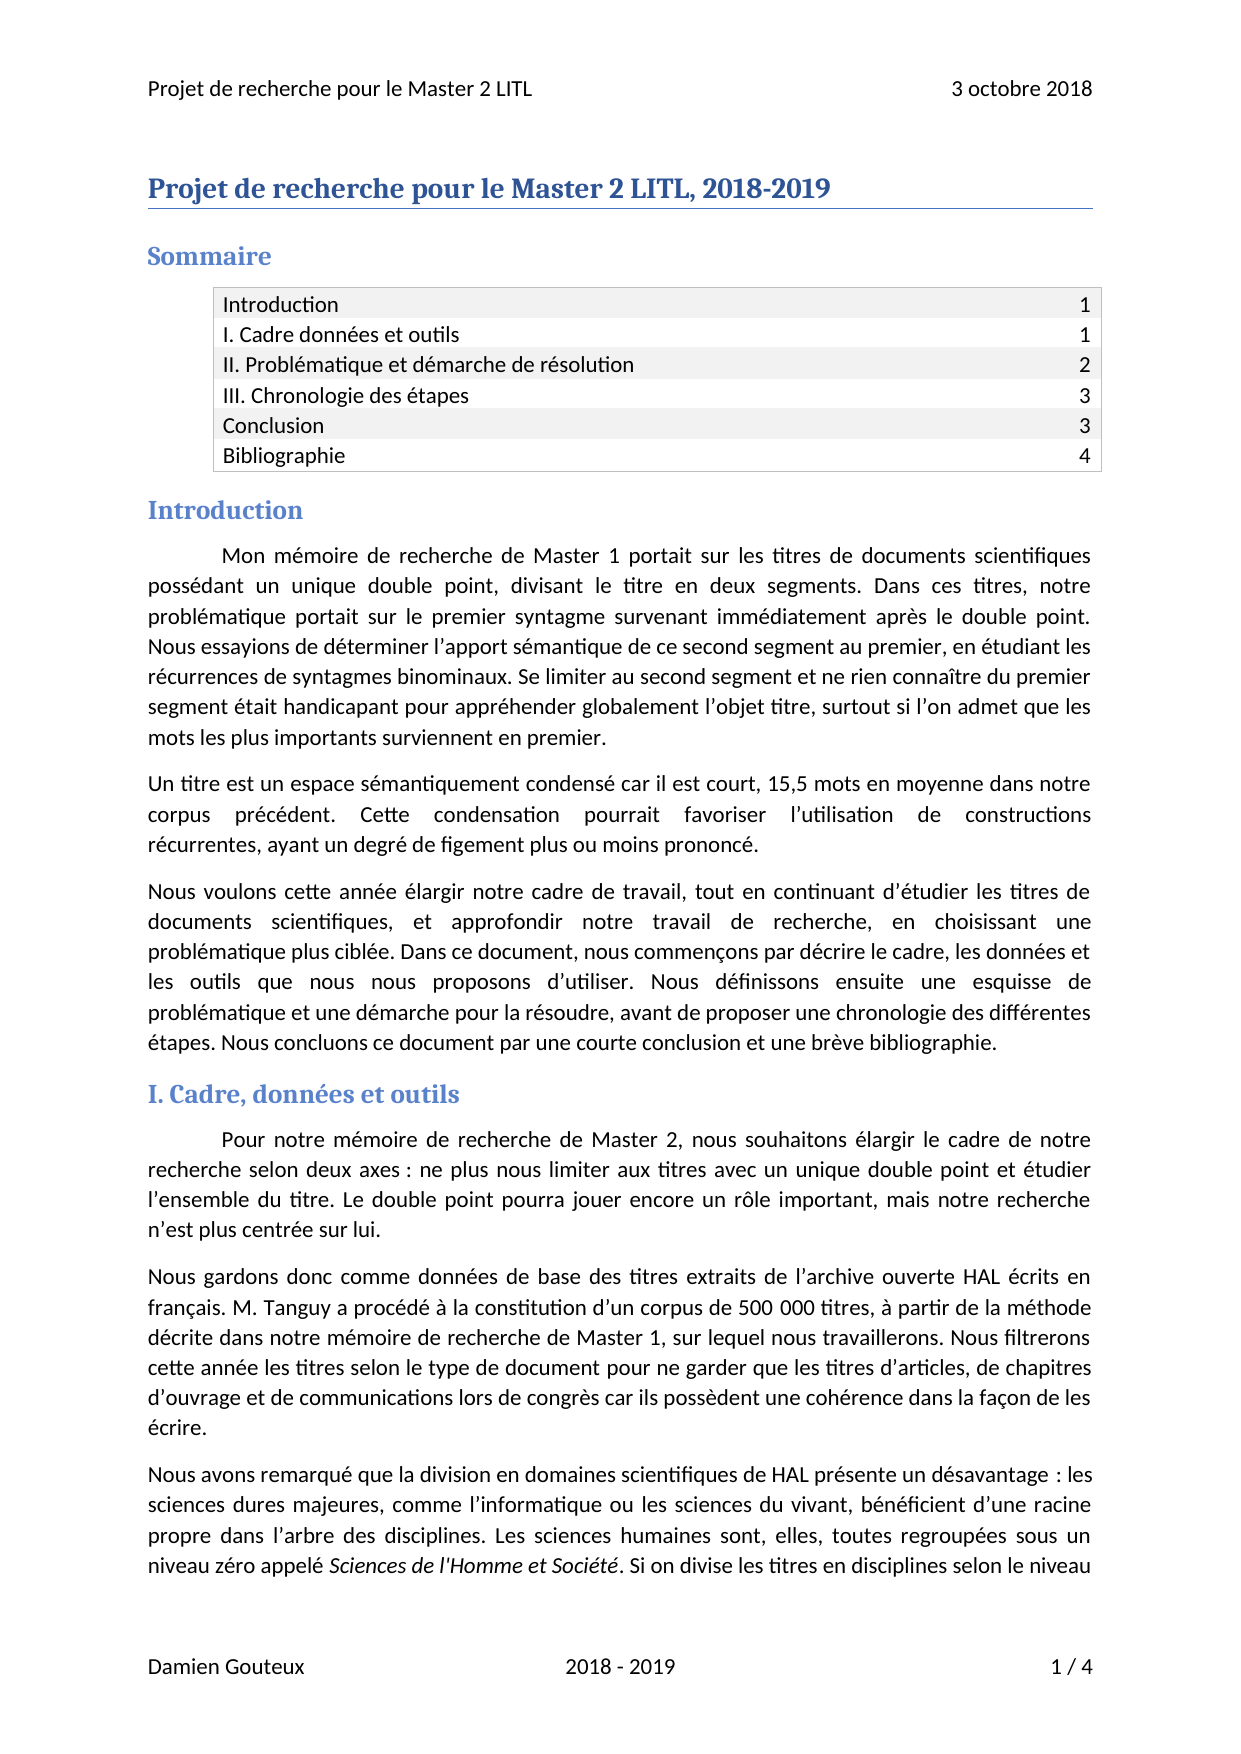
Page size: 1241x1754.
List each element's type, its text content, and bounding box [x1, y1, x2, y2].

list Bibliographie 4 [214, 438, 1101, 471]
text Mon mémoire de recherche de Master 1 portait sur les titres de documents scientifiques possédant un unique double point, divisant le titre en deux segments. Dans ces titres, notre problématique portait sur le premier syntagme survenant immédiatement après le double point. Nous essayions de déterminer l’apport sémantique de ce second segment au premier, en étudiant les récurrences de syntagmes binominaux. Se limiter au second segment et ne rien connaître du premier segment était handicapant pour appréhender globalement l’objet titre, surtout si l’on admet que les mots les plus importants surviennent en premier. [148, 541, 1093, 751]
text Nous gardons donc comme données de base des titres extraits de l’archive ouverte HAL écrits en français. M. Tanguy a procédé à la constitution d’un corpus de 500 000 titres, à partir de la méthode décrite dans notre mémoire de recherche de Master 1, sur lequel nous travaillerons. Nous filtrerons cette année les titres selon le type de document pour ne garder que les titres d’articles, de chapitres d’ouvrage et de communications lors de congrès car ils possèdent une cohérence dans la façon de les écrire. [148, 1262, 1093, 1442]
text Un titre est un espace sémantiquement condensé car il est court, 15,5 mots en moyenne dans notre corpus précédent. Cette condensation pourrait favoriser l’utilisation de constructions récurrentes, ayant un degré de figement plus ou moins prononcé. [148, 769, 1093, 858]
subtitle Projet de recherche pour le Master 2 LITL, 2018-2019 [148, 173, 1093, 208]
subtitle I. Cadre, données et outils [148, 1079, 1093, 1110]
subtitle Sommaire [148, 241, 1093, 272]
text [148, 1460, 1093, 1579]
list III. Chronologie des étapes 3 [214, 378, 1101, 408]
list Conclusion 3 [214, 408, 1101, 438]
text Pour notre mémoire de recherche de Master 2, nous souhaitons élargir le cadre de notre recherche selon deux axes : ne plus nous limiter aux titres avec un unique double point et étudier l’ensemble du titre. Le double point pourra jouer encore un rôle important, mais notre recherche n’est plus centrée sur lui. [148, 1125, 1093, 1244]
list Introduction 1 [214, 288, 1101, 317]
subtitle Introduction [148, 495, 1093, 527]
list I. Cadre données et outils 1 [214, 317, 1101, 347]
text Nous voulons cette année élargir notre cadre de travail, tout en continuant d’étudier les titres de documents scientifiques, et approfondir notre travail de recherche, en choisissant une problématique plus ciblée. Dans ce document, nous commençons par décrire le cadre, les données et les outils que nous nous proposons d’utiliser. Nous définissons ensuite une esquisse de problématique et une démarche pour la résoudre, avant de proposer une chronologie des différentes étapes. Nous concluons ce document par une courte conclusion et une brève bibliographie. [148, 877, 1093, 1056]
list II. Problématique et démarche de résolution 2 [214, 347, 1101, 378]
